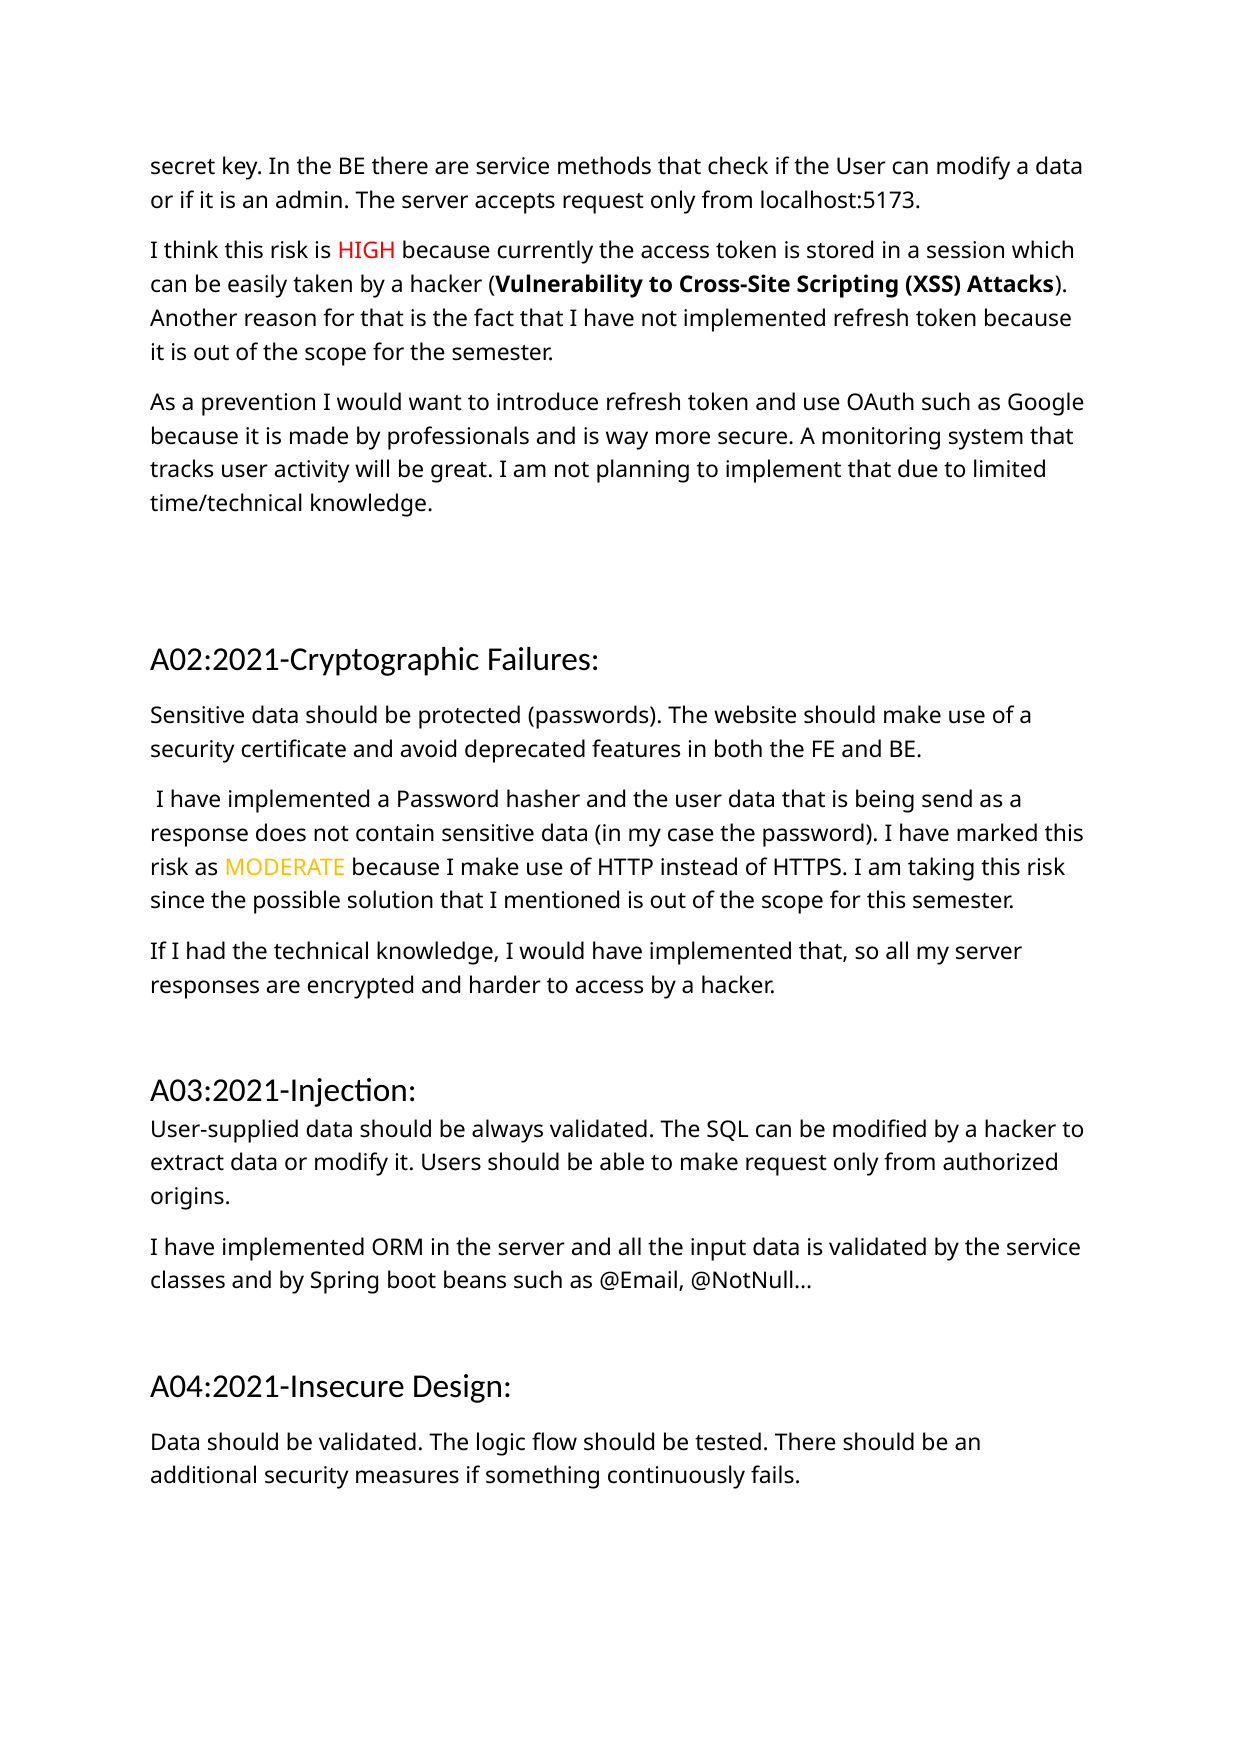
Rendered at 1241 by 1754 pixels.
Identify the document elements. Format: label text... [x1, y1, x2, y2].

text As a prevention I would want to introduce refresh token and use OAuth such as Google because it is made by professionals and is way more secure. A monitoring system that tracks user activity will be great. I am not planning to implement that due to limited time/technical knowledge. [150, 386, 1090, 518]
text Data should be validated. The logic flow should be tested. There should be an additional security measures if something continuously fails. [150, 1426, 1090, 1491]
text I think this risk is HIGH because currently the access token is stored in a session which can be easily taken by a hacker (Vulnerability to Cross-Site Scripting (XSS) Attacks). Another reason for that is the fact that I have not implemented refresh token because it is out of the scope for the semester. [150, 234, 1090, 367]
text If I had the technical knowledge, I would have implemented that, so all my server responses are encrypted and harder to access by a hacker. [150, 935, 1090, 1000]
text I have implemented ORM in the server and all the input data is validated by the service classes and by Spring boot beans such as @Email, @NotNull… [150, 1231, 1090, 1296]
text Sensitive data should be protected (passwords). The website should make use of a security certificate and avoid deprecated features in both the FE and BE. [150, 699, 1090, 764]
text A03:2021-Injection: User-supplied data should be always validated. The SQL can be modified by a hacker to extract data or modify it. Users should be able to make request only from authorized origins. [150, 1069, 1090, 1211]
text A04:2021-Insecure Design: [150, 1365, 1090, 1406]
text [150, 150, 1090, 215]
text A02:2021-Cryptographic Failures: [150, 638, 1090, 679]
text I have implemented a Password hasher and the user data that is being send as a response does not contain sensitive data (in my case the password). I have marked this risk as MODERATE because I make use of HTTP instead of HTTPS. I am taking this risk since the possible solution that I mentioned is out of the scope for this semester. [150, 783, 1090, 916]
